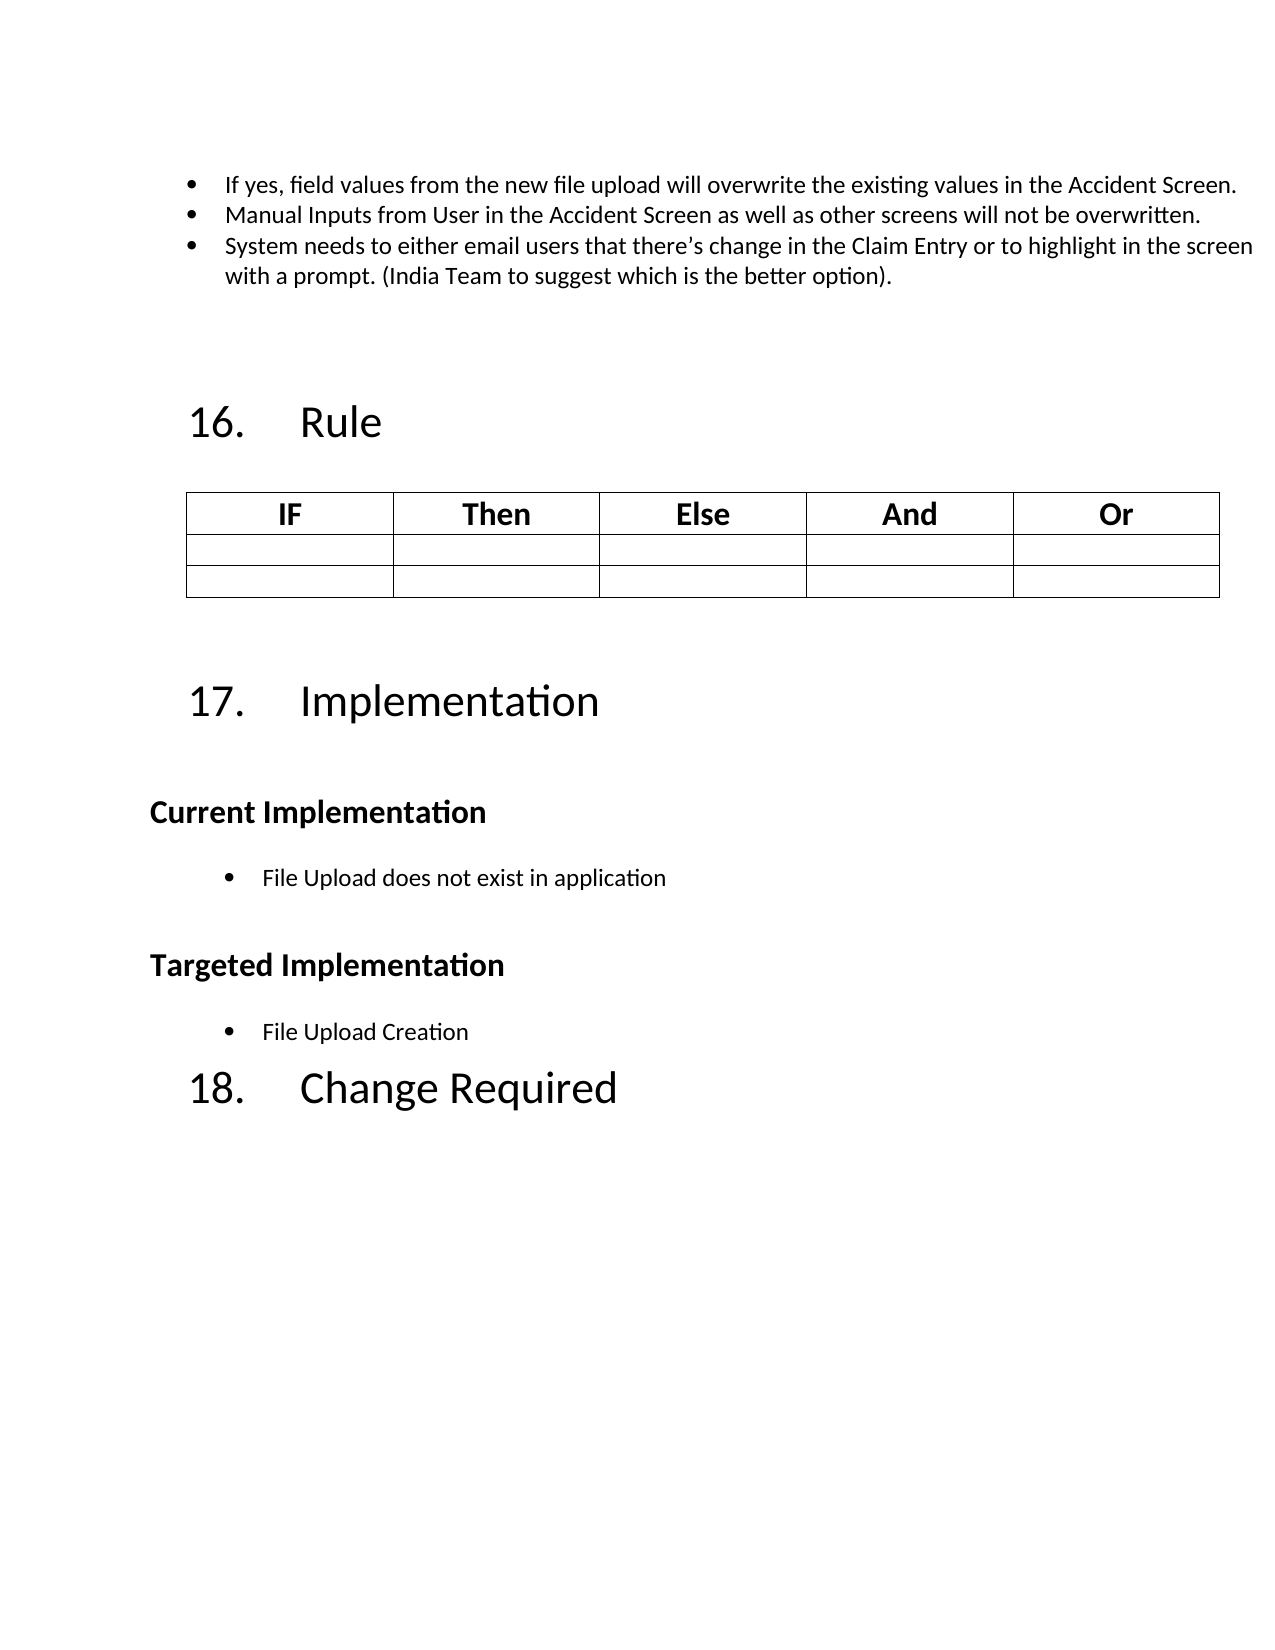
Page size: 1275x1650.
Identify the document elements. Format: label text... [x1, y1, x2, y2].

list Manual Inputs from User in the Accident Screen as well as other screens will not be overwritten. [187, 199, 1256, 230]
subtitle Current Implementation [150, 791, 1256, 832]
table_header Else [600, 493, 806, 534]
subtitle Implementation [187, 672, 1256, 727]
table_cell [600, 535, 806, 565]
table_cell [187, 535, 393, 565]
subtitle Targeted Implementation [150, 944, 1256, 985]
subtitle Rule [187, 393, 1256, 449]
list File Upload does not exist in application [225, 863, 1256, 893]
table_header IF [187, 493, 393, 534]
table_cell [600, 566, 806, 597]
list If yes, field values from the new file upload will overwrite the existing values in the Accident Screen. [187, 169, 1256, 199]
subtitle Change Required [187, 1059, 1256, 1115]
list System needs to either email users that there’s change in the Claim Entry or to highlight in the screen with a prompt. (India Team to suggest which is the better option). [187, 230, 1256, 291]
table_header Then [394, 493, 599, 534]
table_cell [1014, 566, 1219, 597]
table_header Or [1014, 493, 1219, 534]
table_cell [394, 535, 599, 565]
table_cell [807, 566, 1013, 597]
table_cell [807, 535, 1013, 565]
table_cell [394, 566, 599, 597]
table_cell [1014, 535, 1219, 565]
table_header And [807, 493, 1013, 534]
table_cell [187, 566, 393, 597]
list File Upload Creation [225, 1016, 1256, 1046]
